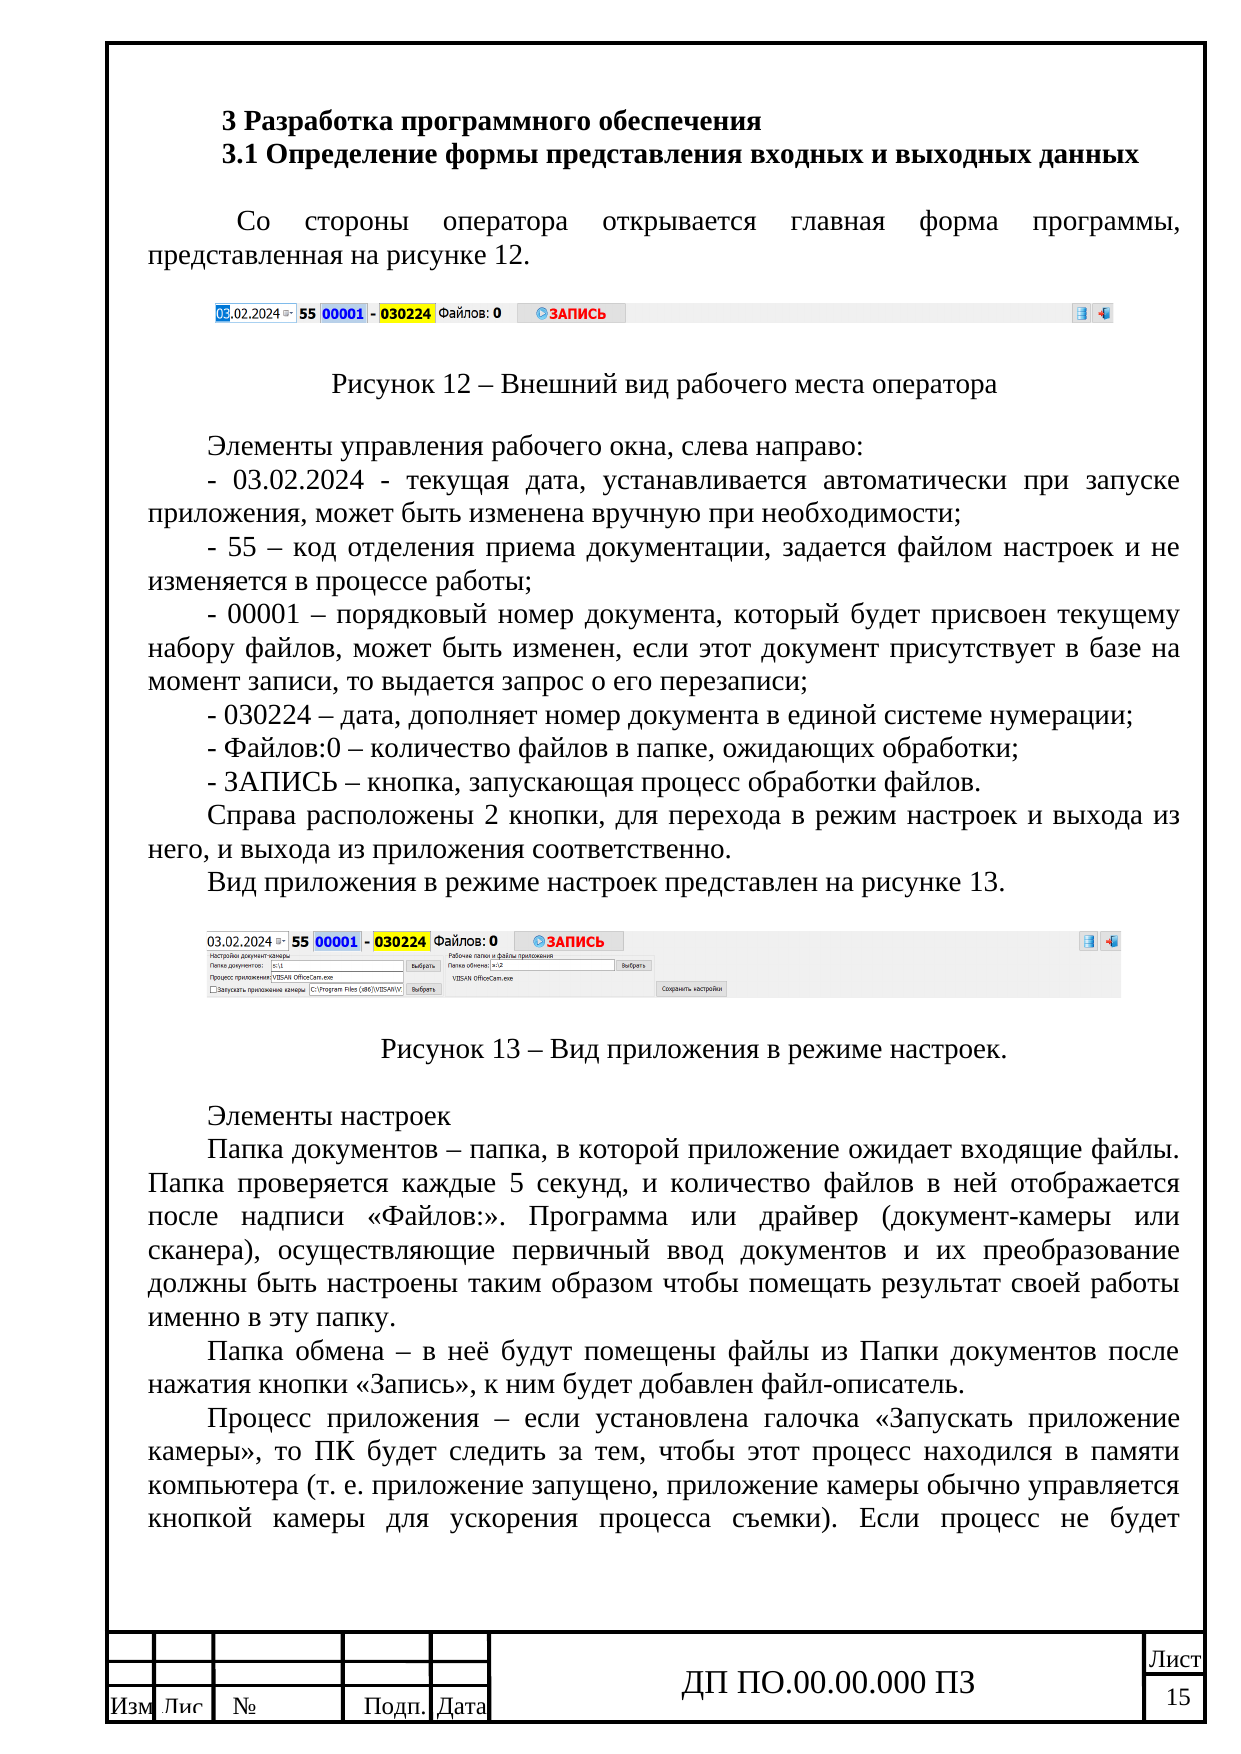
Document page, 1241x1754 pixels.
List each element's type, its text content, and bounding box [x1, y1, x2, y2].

text - Файлов:0 – количество файлов в папке, ожидающих обработки; [148, 730, 1181, 764]
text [148, 1400, 1181, 1534]
picture [215, 303, 1114, 323]
text - ЗАПИСЬ – кнопка, запускающая процесс обработки файлов. [148, 764, 1181, 797]
text 3 Разработка программного обеспечения [133, 103, 1166, 136]
picture [206, 931, 1122, 998]
text Вид приложения в режиме настроек представлен на рисунке 13. [148, 864, 1181, 898]
text - 03.02.2024 - текущая дата, устанавливается автоматически при запуске приложения, может быть изменена вручную при необходимости; [148, 462, 1181, 529]
text Папка обмена – в неё будут помещены файлы из Папки документов после нажатия кнопки «Запись», к ним будет добавлен файл-описатель. [148, 1333, 1181, 1400]
text Элементы настроек [148, 1098, 1181, 1131]
text Элементы управления рабочего окна, слева направо: [148, 428, 1181, 462]
text Со стороны оператора открывается главная форма программы, представленная на рисунке 12. [148, 203, 1181, 270]
text - 55 – код отделения приема документации, задается файлом настроек и не изменяется в процессе работы; [148, 529, 1181, 596]
text - 030224 – дата, дополняет номер документа в единой системе нумерации; [148, 697, 1181, 730]
text 3.1 Определение формы представления входных и выходных данных [133, 136, 1166, 170]
text - 00001 – порядковый номер документа, который будет присвоен текущему набору файлов, может быть изменен, если этот документ присутствует в базе на момент записи, то выдается запрос о его перезаписи; [148, 596, 1181, 697]
text Папка документов – папка, в которой приложение ожидает входящие файлы. Папка проверяется каждые 5 секунд, и количество файлов в ней отображается после надписи «Файлов:». Программа или драйвер (документ-камеры или сканера), осуществляющие первичный ввод документов и их преобразование должны быть настроены таким образом чтобы помещать результат своей работы именно в эту папку. [148, 1131, 1181, 1333]
text Справа расположены 2 кнопки, для перехода в режим настроек и выхода из него, и выхода из приложения соответственно. [148, 797, 1181, 864]
text Рисунок 12 – Внешний вид рабочего места оператора [148, 366, 1181, 400]
text Рисунок 13 – Вид приложения в режиме настроек. [148, 1031, 1181, 1064]
